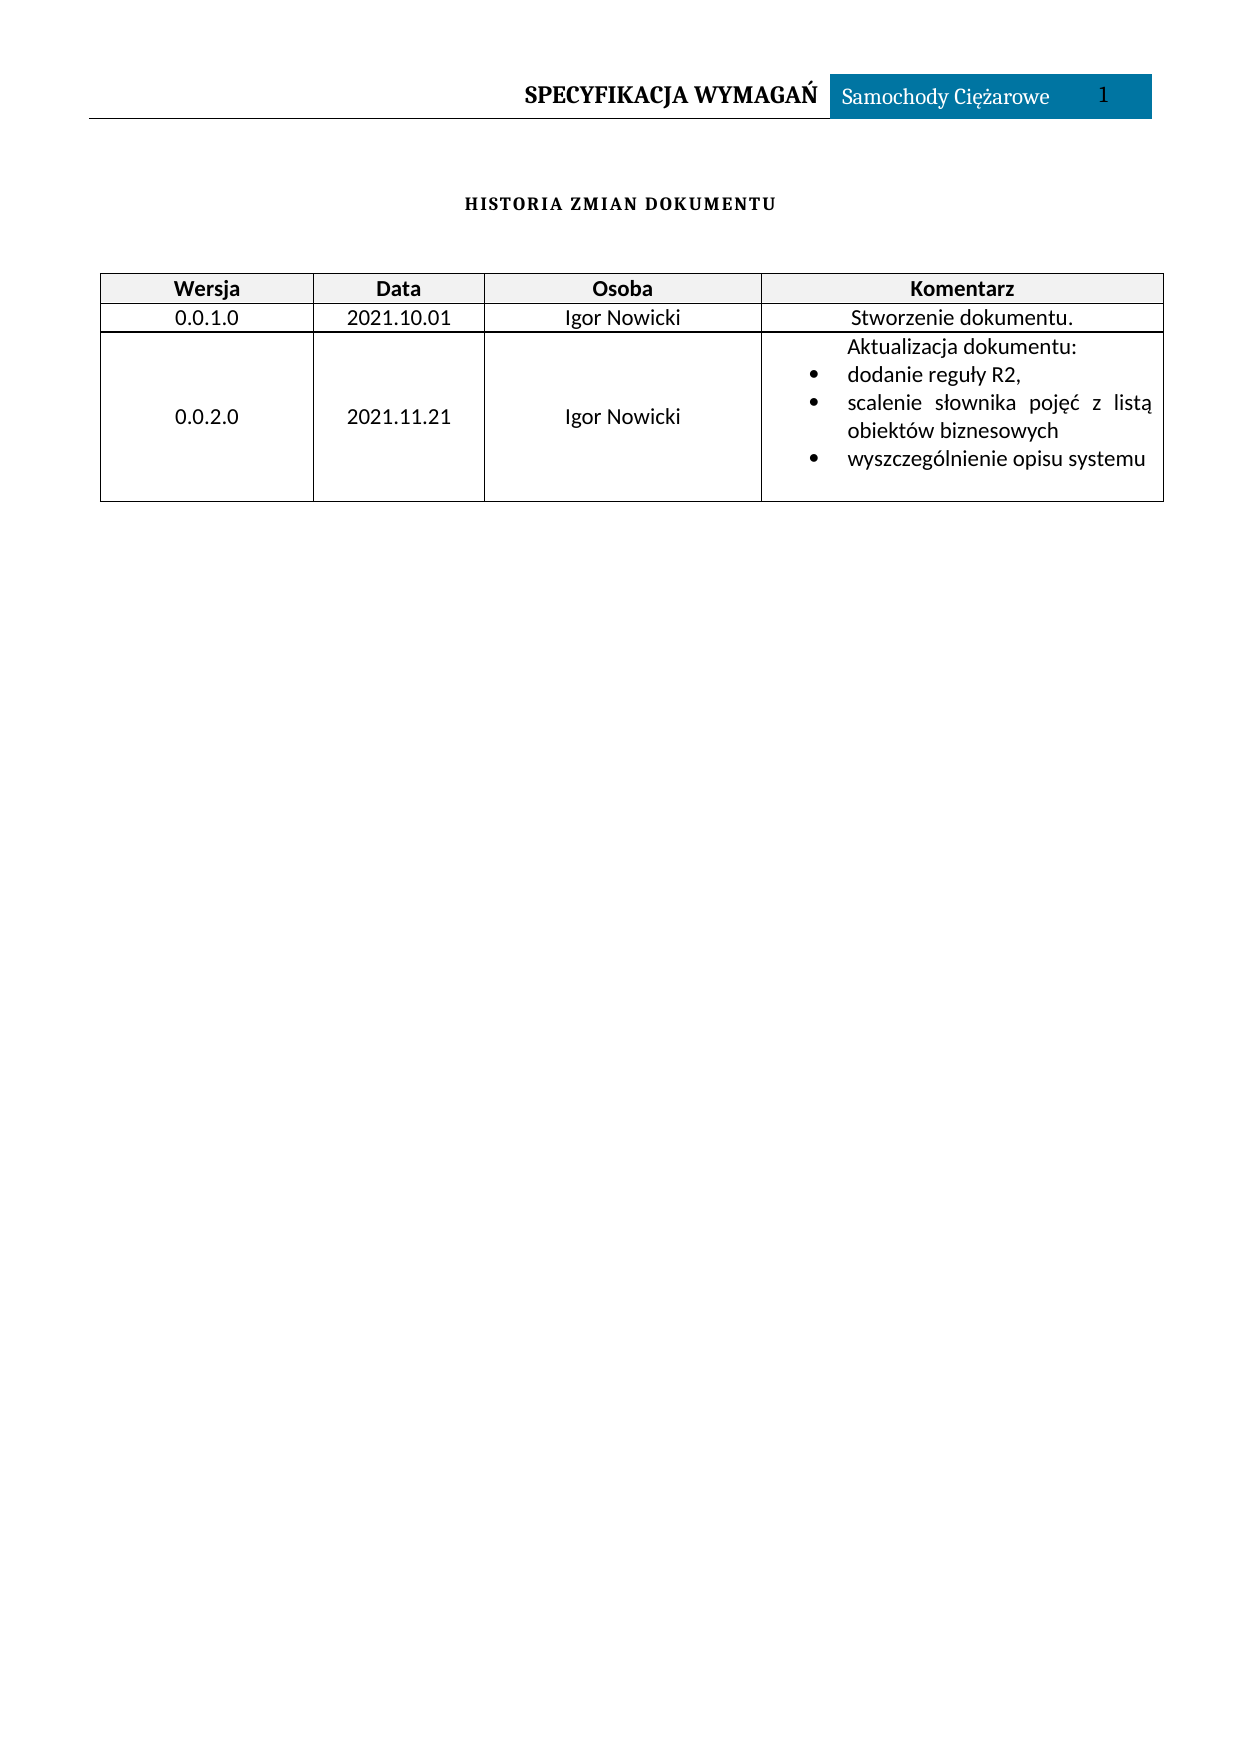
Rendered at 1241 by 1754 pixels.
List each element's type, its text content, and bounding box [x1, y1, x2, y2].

table_header Wersja [101, 274, 313, 302]
table_header Komentarz [762, 274, 1163, 302]
table_cell 2021.11.21 [314, 333, 484, 501]
table_cell Stworzenie dokumentu. [762, 304, 1163, 331]
table_cell 0.0.1.0 [101, 304, 313, 331]
table_header Data [314, 274, 484, 302]
table_header Osoba [485, 274, 761, 302]
table_cell Igor Nowicki [485, 333, 761, 501]
subtitle Historia zmian dokumentu [89, 193, 1152, 215]
table_cell 0.0.2.0 [101, 333, 313, 501]
table_cell Igor Nowicki [485, 304, 761, 331]
table_cell Aktualizacja dokumentu: dodanie reguły R2, scalenie słownika pojęć z listą obiektów biznesowych wyszczególnienie opisu systemu [762, 333, 1163, 501]
table_cell 2021.10.01 [314, 304, 484, 331]
